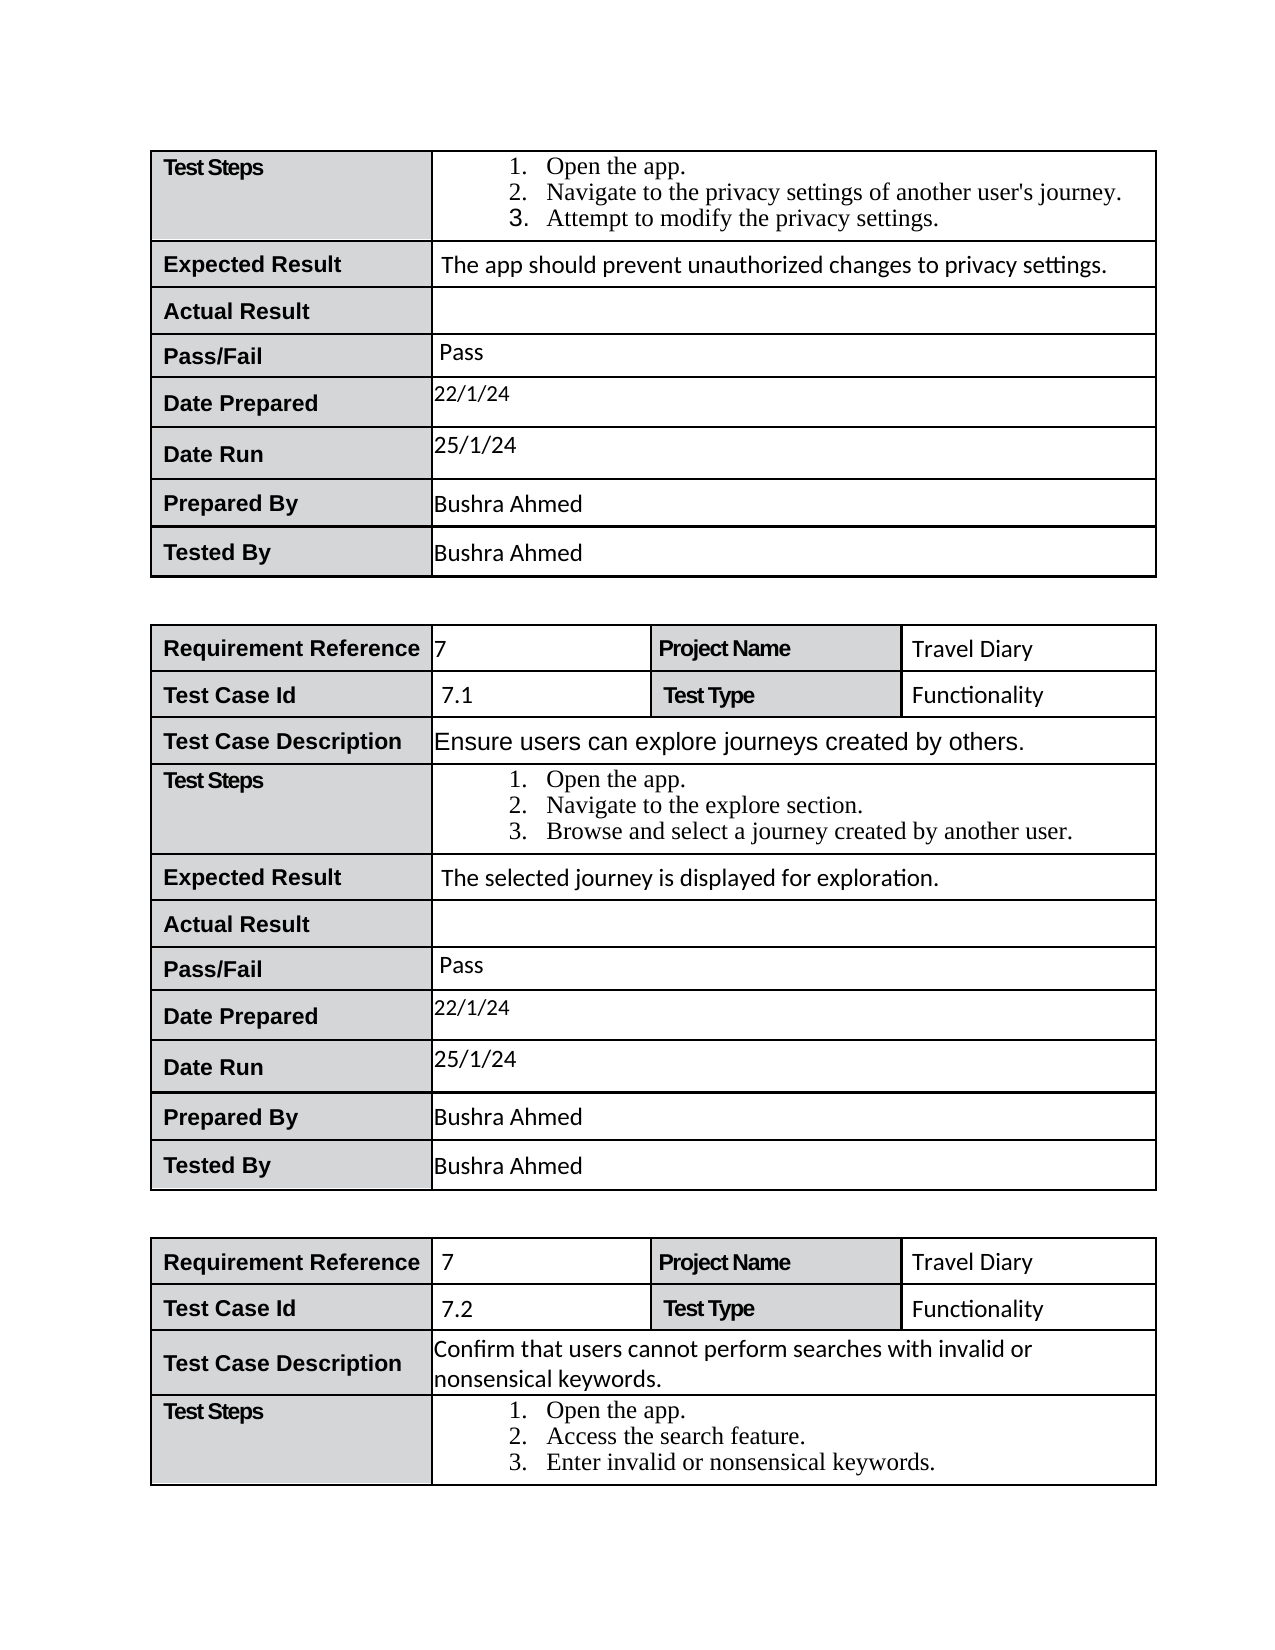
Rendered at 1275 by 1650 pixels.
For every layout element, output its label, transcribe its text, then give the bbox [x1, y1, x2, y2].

table_cell Tested By [152, 528, 431, 575]
table_cell The app should prevent unauthorized changes to privacy settings. [433, 242, 1155, 286]
table_cell Pass [433, 335, 1155, 376]
table_cell Tested By [152, 1141, 431, 1188]
table_cell Actual Result [152, 901, 431, 946]
table_cell Prepared By [152, 1094, 431, 1139]
table_header Requirement Reference [152, 1239, 431, 1283]
table_cell Confirm that users cannot perform searches with invalid or nonsensical keywords. [433, 1331, 1155, 1394]
table_cell Actual Result [152, 288, 431, 333]
table_cell 25/1/24 [433, 1041, 1155, 1091]
table_cell Date Prepared [152, 378, 431, 426]
table_cell Date Prepared [152, 991, 431, 1039]
table_cell Open the app. Navigate to the explore section. Browse and select a journey created by another user. [433, 765, 1155, 853]
table_cell Bushra Ahmed [433, 528, 1155, 575]
table_cell Test Steps [152, 152, 431, 239]
table_cell Ensure users can explore journeys created by others. [433, 718, 1155, 763]
table_cell Test Case Description [152, 718, 431, 763]
table_cell Date Run [152, 1041, 431, 1091]
table_cell Prepared By [152, 480, 431, 525]
table_cell Test Type [652, 1285, 900, 1329]
table_cell Expected Result [152, 242, 431, 286]
table_cell 22/1/24 [433, 378, 1155, 426]
table_cell 7.1 [433, 672, 650, 716]
table_header Travel Diary [903, 1239, 1155, 1283]
table_cell Open the app. Access the search feature. Enter invalid or nonsensical keywords. [433, 1396, 1155, 1483]
table_cell Functionality [903, 1285, 1155, 1329]
table_cell 22/1/24 [433, 991, 1155, 1039]
table_cell [433, 288, 1155, 333]
table_header Project Name [652, 1239, 900, 1283]
table_header 7 [433, 1239, 650, 1283]
table_header Travel Diary [903, 626, 1155, 670]
table_cell Test Case Description [152, 1331, 431, 1394]
table_cell Open the app. Navigate to the privacy settings of another user's journey. Attempt to modify the privacy settings. [433, 152, 1155, 239]
table_cell Test Type [652, 672, 900, 716]
table_cell Functionality [903, 672, 1155, 716]
table_cell Test Steps [152, 1396, 431, 1483]
table_header Requirement Reference [152, 626, 431, 670]
table_cell Test Case Id [152, 672, 431, 716]
table_cell Test Steps [152, 765, 431, 853]
table_cell 25/1/24 [433, 428, 1155, 478]
table_cell The selected journey is displayed for exploration. [433, 855, 1155, 899]
table_cell 7.2 [433, 1285, 650, 1329]
table_header 7 [433, 626, 650, 670]
table_cell Bushra Ahmed [433, 1094, 1155, 1139]
table_cell [433, 901, 1155, 946]
table_cell Pass [433, 948, 1155, 989]
table_cell Pass/Fail [152, 335, 431, 376]
table_header Project Name [652, 626, 900, 670]
table_cell Bushra Ahmed [433, 480, 1155, 525]
table_cell Bushra Ahmed [433, 1141, 1155, 1188]
table_cell Date Run [152, 428, 431, 478]
table_cell Expected Result [152, 855, 431, 899]
table_cell Pass/Fail [152, 948, 431, 989]
table_cell Test Case Id [152, 1285, 431, 1329]
